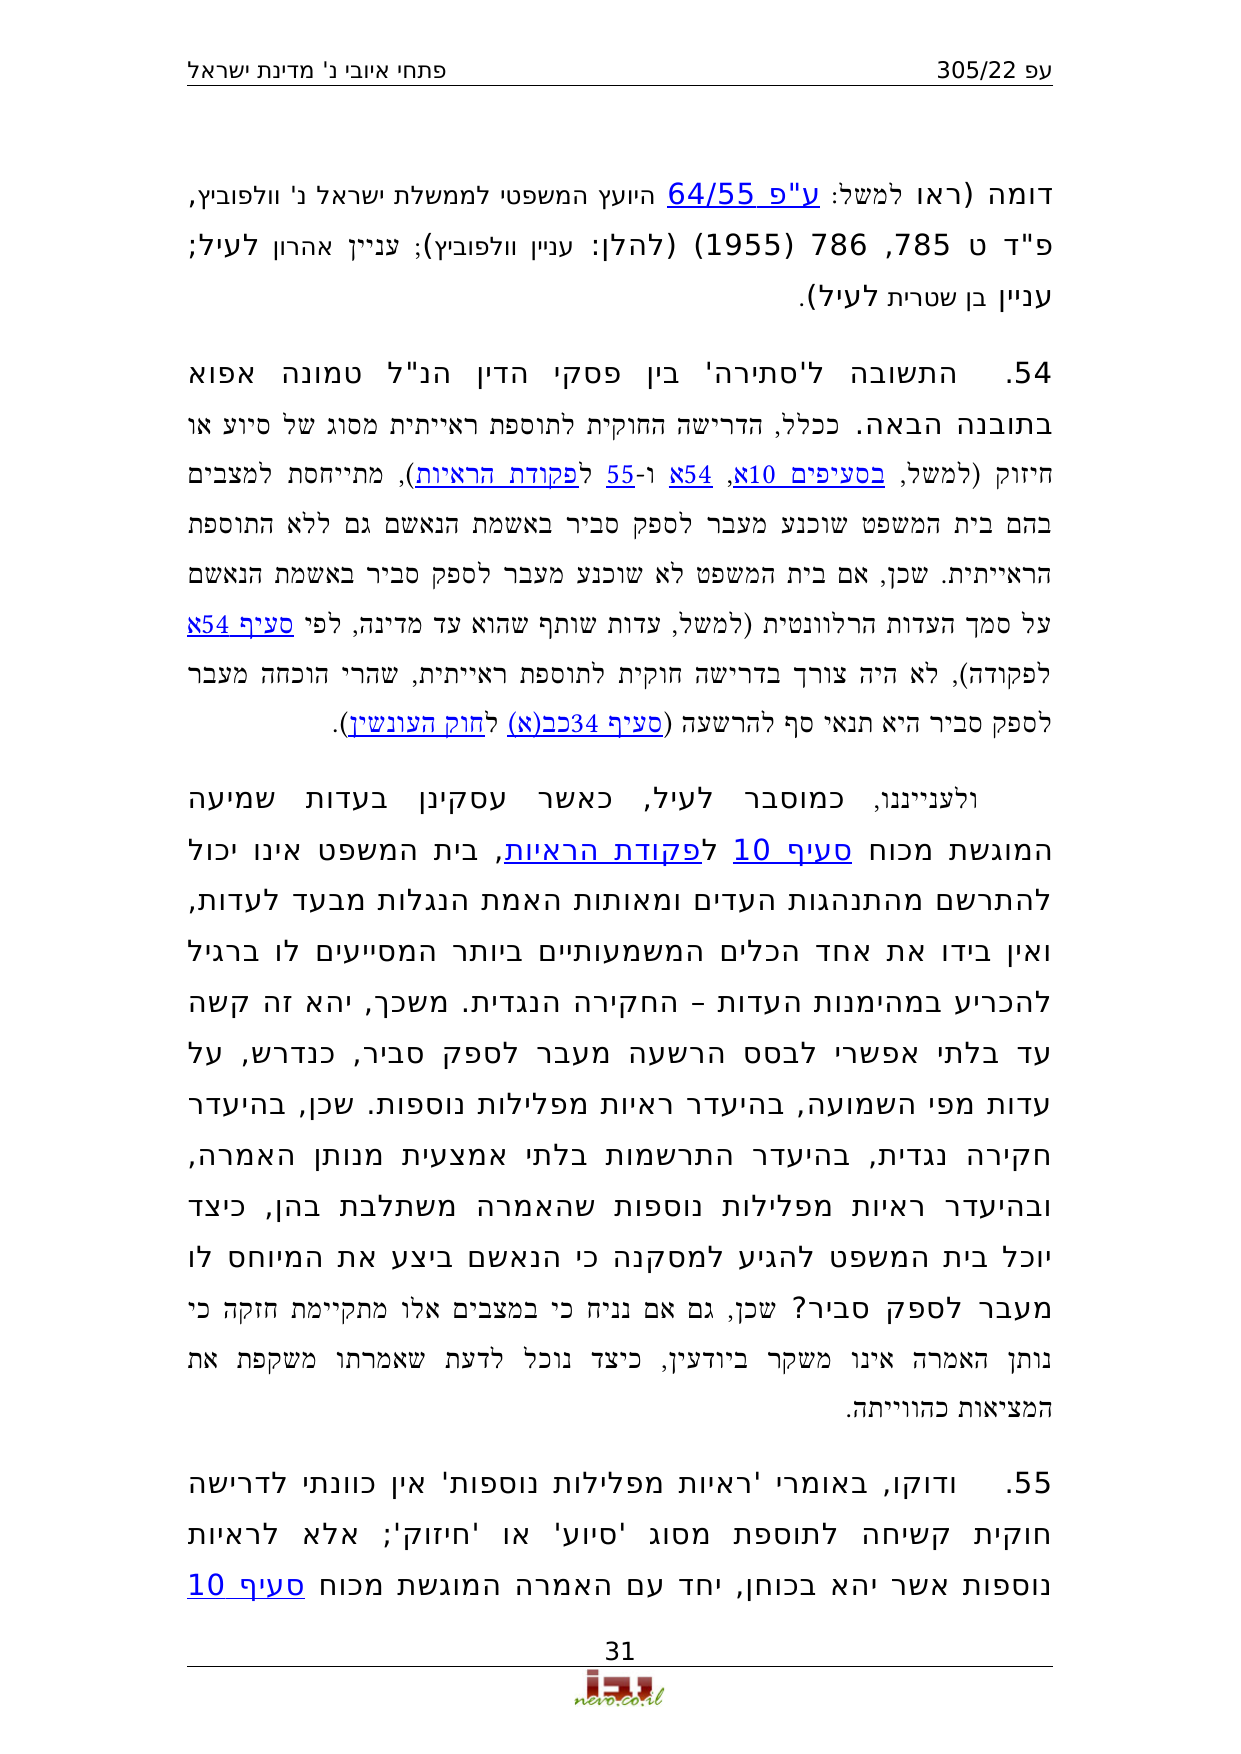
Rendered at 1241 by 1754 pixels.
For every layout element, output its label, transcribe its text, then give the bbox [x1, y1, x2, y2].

picture [574, 1669, 666, 1707]
list התשובה ל'סתירה' בין פסקי הדין הנ"ל טמונה אפוא בתובנה הבאה. ככלל, הדרישה החוקית לתוספת ראייתית מסוג של סיוע או חיזוק (למשל, בסעיפים 10א, 54א ו-55 לפקודת הראיות), מתייחסת למצבים בהם בית המשפט שוכנע מעבר לספק סביר באשמת הנאשם גם ללא התוספת הראייתית. שכן, אם בית המשפט לא שוכנע מעבר לספק סביר באשמת הנאשם על סמך העדות הרלוונטית (למשל, עדות שותף שהוא עד מדינה, לפי סעיף 54א לפקודה), לא היה צורך בדרישה חוקית לתוספת ראייתית, שהרי הוכחה מעבר לספק סביר היא תנאי סף להרשעה (סעיף 34כב(א) לחוק העונשין). [187, 356, 1053, 740]
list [187, 1467, 1053, 1602]
list ולענייננו, כמוסבר לעיל, כאשר עסקינן בעדות שמיעה המוגשת מכוח סעיף 10 לפקודת הראיות, בית המשפט אינו יכול להתרשם מהתנהגות העדים ומאותות האמת הנגלות מבעד לעדות, ואין בידו את אחד הכלים המשמעותיים ביותר המסייעים לו ברגיל להכריע במהימנות העדות – החקירה הנגדית. משכך, יהא זה קשה עד בלתי אפשרי לבסס הרשעה מעבר לספק סביר, כנדרש, על עדות מפי השמועה, בהיעדר ראיות מפלילות נוספות. שכן, בהיעדר חקירה נגדית, בהיעדר התרשמות בלתי אמצעית מנותן האמרה, ובהיעדר ראיות מפלילות נוספות שהאמרה משתלבת בהן, כיצד יוכל בית המשפט להגיע למסקנה כי הנאשם ביצע את המיוחס לו מעבר לספק סביר? שכן, גם אם נניח כי במצבים אלו מתקיימת חזקה כי נותן האמרה אינו משקר ביודעין, כיצד נוכל לדעת שאמרתו משקפת את המציאות כהווייתה. [187, 782, 1053, 1425]
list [187, 177, 1053, 314]
